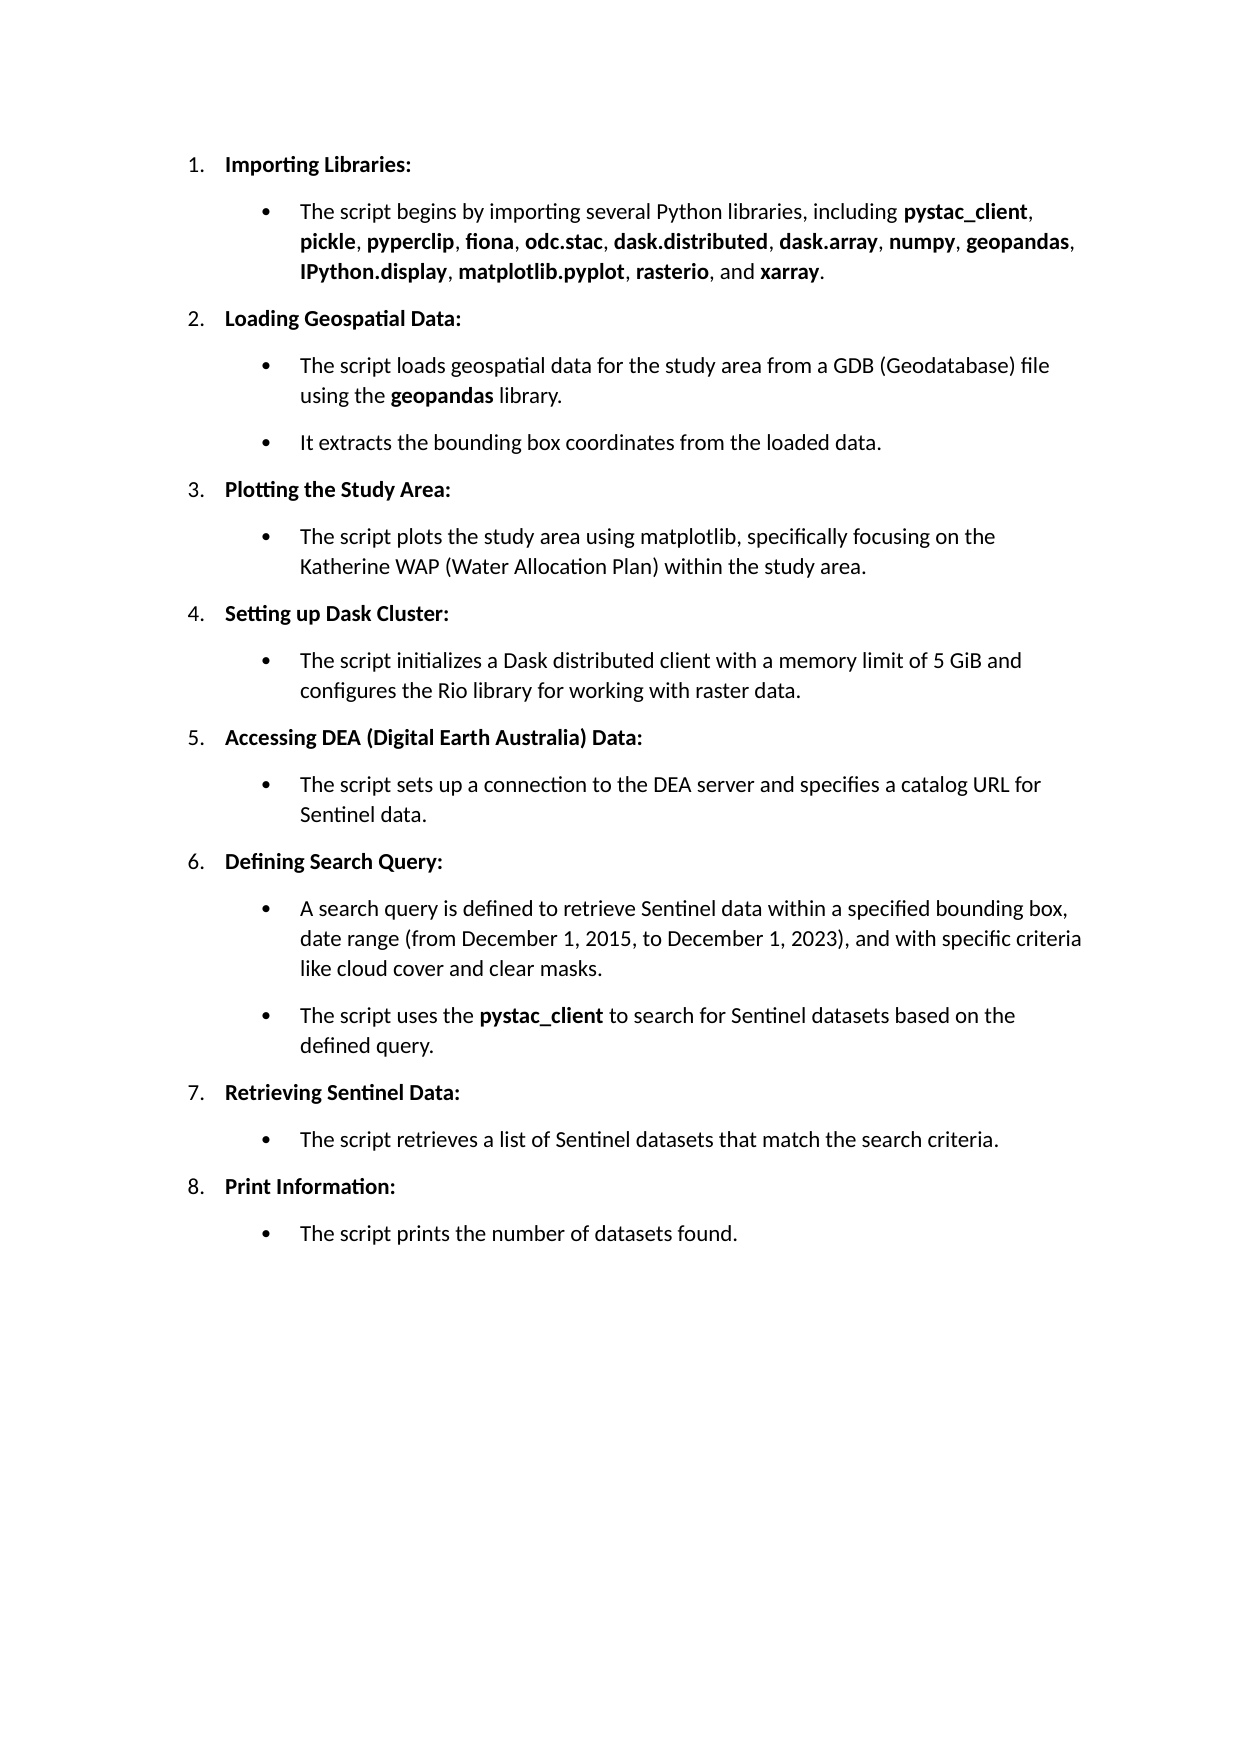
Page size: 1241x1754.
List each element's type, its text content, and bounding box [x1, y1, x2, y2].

list Retrieving Sentinel Data: [187, 1078, 1090, 1106]
list The script plots the study area using matplotlib, specifically focusing on the Katherine WAP (Water Allocation Plan) within the study area. [262, 522, 1090, 580]
list Print Information: [187, 1172, 1090, 1200]
list Defining Search Query: [187, 847, 1090, 875]
list Plotting the Study Area: [187, 475, 1090, 503]
list The script begins by importing several Python libraries, including pystac_client, pickle, pyperclip, fiona, odc.stac, dask.distributed, dask.array, numpy, geopandas, IPython.display, matplotlib.pyplot, rasterio, and xarray. [262, 197, 1090, 285]
list A search query is defined to retrieve Sentinel data within a specified bounding box, date range (from December 1, 2015, to December 1, 2023), and with specific criteria like cloud cover and clear masks. [262, 894, 1090, 982]
list The script retrieves a list of Sentinel datasets that match the search criteria. [262, 1125, 1090, 1153]
list Importing Libraries: [187, 150, 1090, 178]
list Setting up Dask Cluster: [187, 599, 1090, 627]
list Loading Geospatial Data: [187, 304, 1090, 332]
list The script sets up a connection to the DEA server and specifies a catalog URL for Sentinel data. [262, 770, 1090, 828]
list The script prints the number of datasets found. [262, 1219, 1090, 1247]
list Accessing DEA (Digital Earth Australia) Data: [187, 723, 1090, 751]
list The script initializes a Dask distributed client with a memory limit of 5 GiB and configures the Rio library for working with raster data. [262, 646, 1090, 704]
list The script loads geospatial data for the study area from a GDB (Geodatabase) file using the geopandas library. [262, 351, 1090, 409]
list It extracts the bounding box coordinates from the loaded data. [262, 428, 1090, 456]
list The script uses the pystac_client to search for Sentinel datasets based on the defined query. [262, 1001, 1090, 1059]
